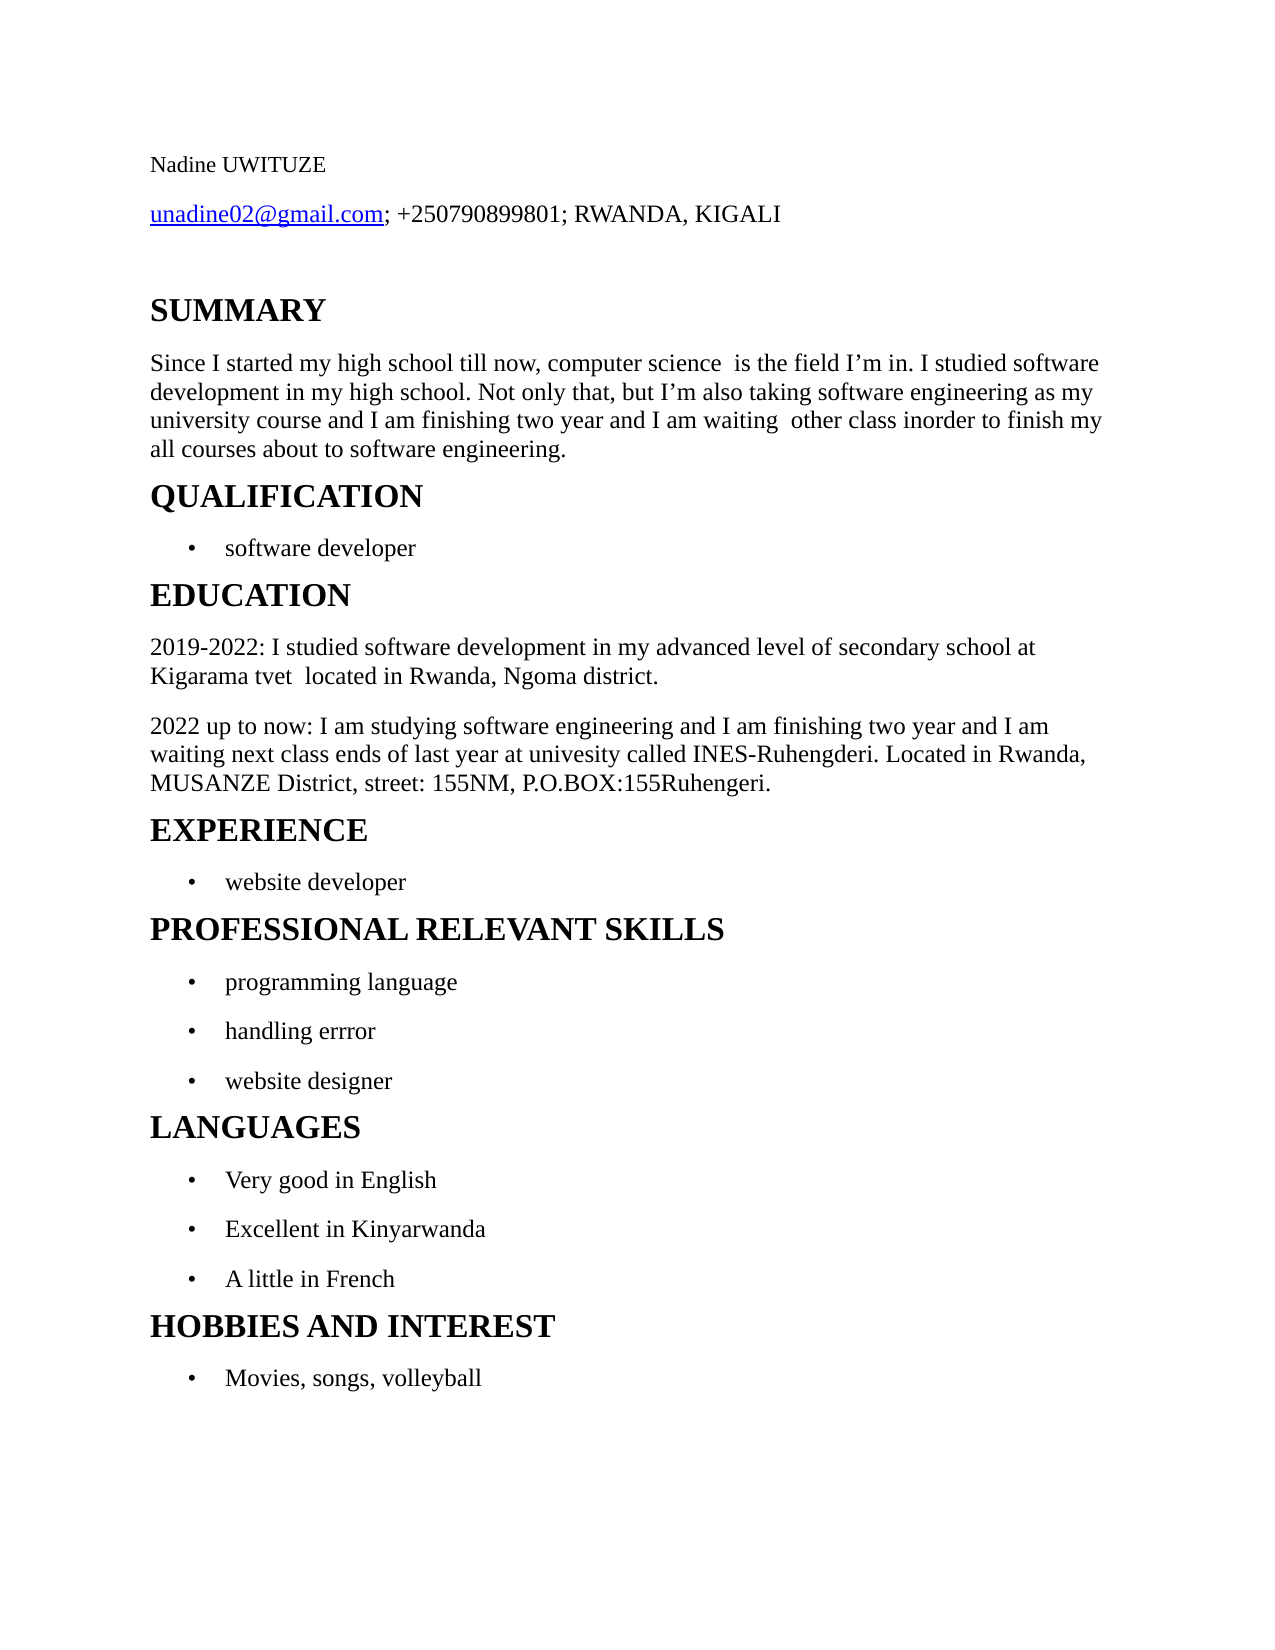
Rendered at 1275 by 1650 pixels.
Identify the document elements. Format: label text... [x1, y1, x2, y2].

list A little in French [187, 1264, 1125, 1293]
text LANGUAGES [150, 1116, 1125, 1144]
text Nadine UWITUZE [150, 150, 1125, 179]
text EXPERIENCE [150, 818, 1125, 847]
text PROFESSIONAL RELEVANT SKILLS [150, 917, 1125, 946]
list Excellent in Kinyarwanda [187, 1215, 1125, 1244]
list software developer [187, 534, 1125, 562]
list website designer [187, 1066, 1125, 1095]
list Movies, songs, volleyball [187, 1364, 1125, 1392]
text 2019-2022: I studied software development in my advanced level of secondary school at Kigarama tvet located in Rwanda, Ngoma district. [150, 633, 1125, 690]
text EDUCATION [150, 583, 1125, 612]
text unadine02@gmail.com; +250790899801; RWANDA, KIGALI [150, 199, 1125, 228]
list website developer [187, 868, 1125, 897]
text SUMMARY [150, 299, 1125, 327]
text Since I started my high school till now, computer science is the field I’m in. I studied software development in my high school. Not only that, but I’m also taking software engineering as my university course and I am finishing two year and I am waiting other class inorder to finish my all courses about to software engineering. [150, 348, 1125, 463]
text 2022 up to now: I am studying software engineering and I am finishing two year and I am waiting next class ends of last year at univesity called INES-Ruhengderi. Located in Rwanda, MUSANZE District, street: 155NM, P.O.BOX:155Ruhengeri. [150, 711, 1125, 797]
list handling errror [187, 1017, 1125, 1045]
text HOBBIES AND INTEREST [150, 1314, 1125, 1343]
list programming language [187, 967, 1125, 996]
text QUALIFICATION [150, 484, 1125, 513]
list Very good in English [187, 1165, 1125, 1194]
